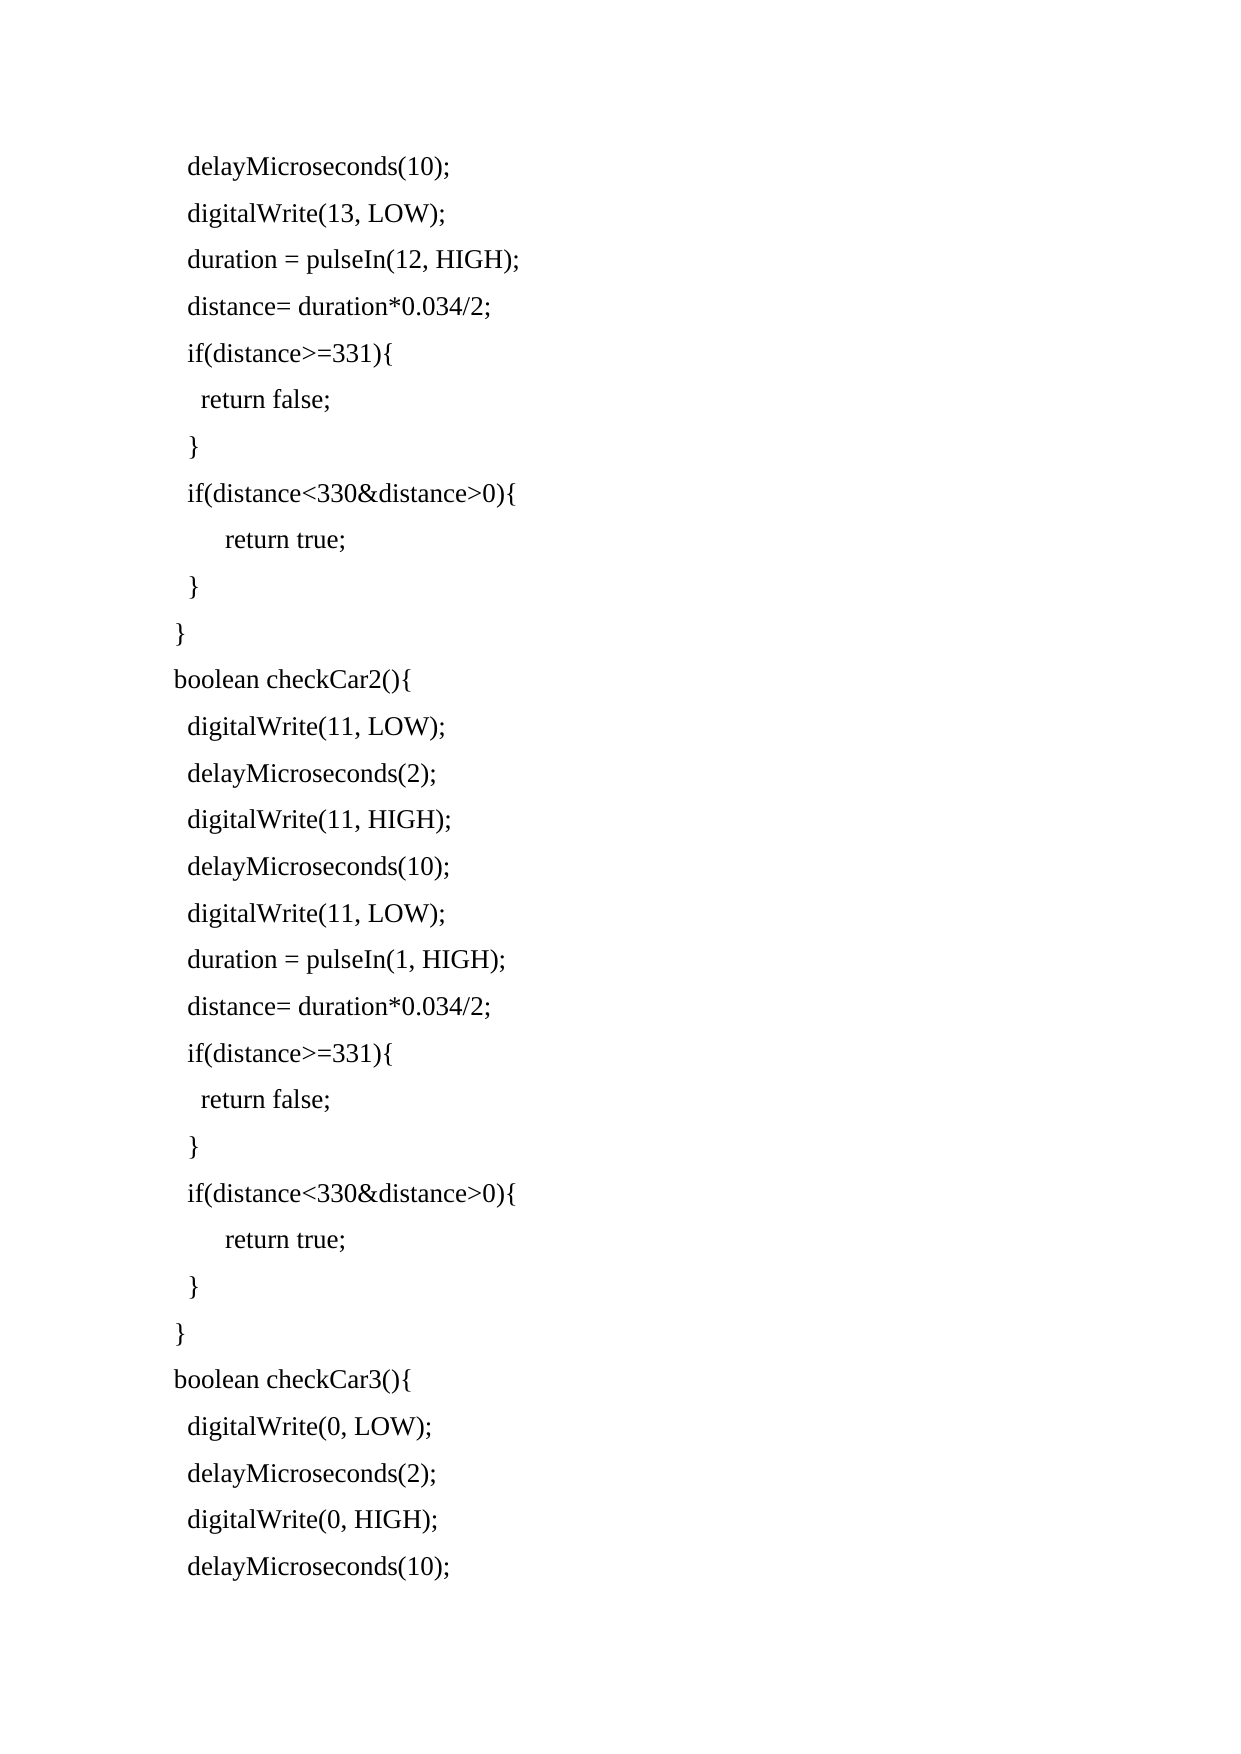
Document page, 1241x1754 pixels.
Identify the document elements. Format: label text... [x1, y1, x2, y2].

text duration = pulseIn(1, HIGH); [150, 943, 1090, 974]
text duration = pulseIn(12, HIGH); [150, 243, 1090, 274]
text return false; [150, 383, 1090, 414]
text digitalWrite(0, LOW); [150, 1410, 1090, 1441]
text boolean checkCar3(){ [150, 1363, 1090, 1394]
text } [150, 570, 1090, 601]
text return true; [150, 1223, 1090, 1254]
text delayMicroseconds(10); [150, 850, 1090, 881]
text return true; [150, 523, 1090, 554]
text } [150, 1130, 1090, 1161]
text } [150, 617, 1090, 648]
text delayMicroseconds(10); [150, 1550, 1090, 1581]
text delayMicroseconds(10); [150, 150, 1090, 181]
text return false; [150, 1083, 1090, 1114]
text digitalWrite(13, LOW); [150, 197, 1090, 228]
text delayMicroseconds(2); [150, 1457, 1090, 1488]
text if(distance<330&distance>0){ [150, 477, 1090, 508]
text distance= duration*0.034/2; [150, 290, 1090, 321]
text delayMicroseconds(2); [150, 757, 1090, 788]
text if(distance>=331){ [150, 1037, 1090, 1068]
text if(distance>=331){ [150, 337, 1090, 368]
text } [150, 1317, 1090, 1348]
text } [150, 430, 1090, 461]
text digitalWrite(0, HIGH); [150, 1503, 1090, 1534]
text } [150, 1270, 1090, 1301]
text boolean checkCar2(){ [150, 663, 1090, 694]
text digitalWrite(11, HIGH); [150, 803, 1090, 834]
text if(distance<330&distance>0){ [150, 1177, 1090, 1208]
text distance= duration*0.034/2; [150, 990, 1090, 1021]
text digitalWrite(11, LOW); [150, 897, 1090, 928]
text digitalWrite(11, LOW); [150, 710, 1090, 741]
